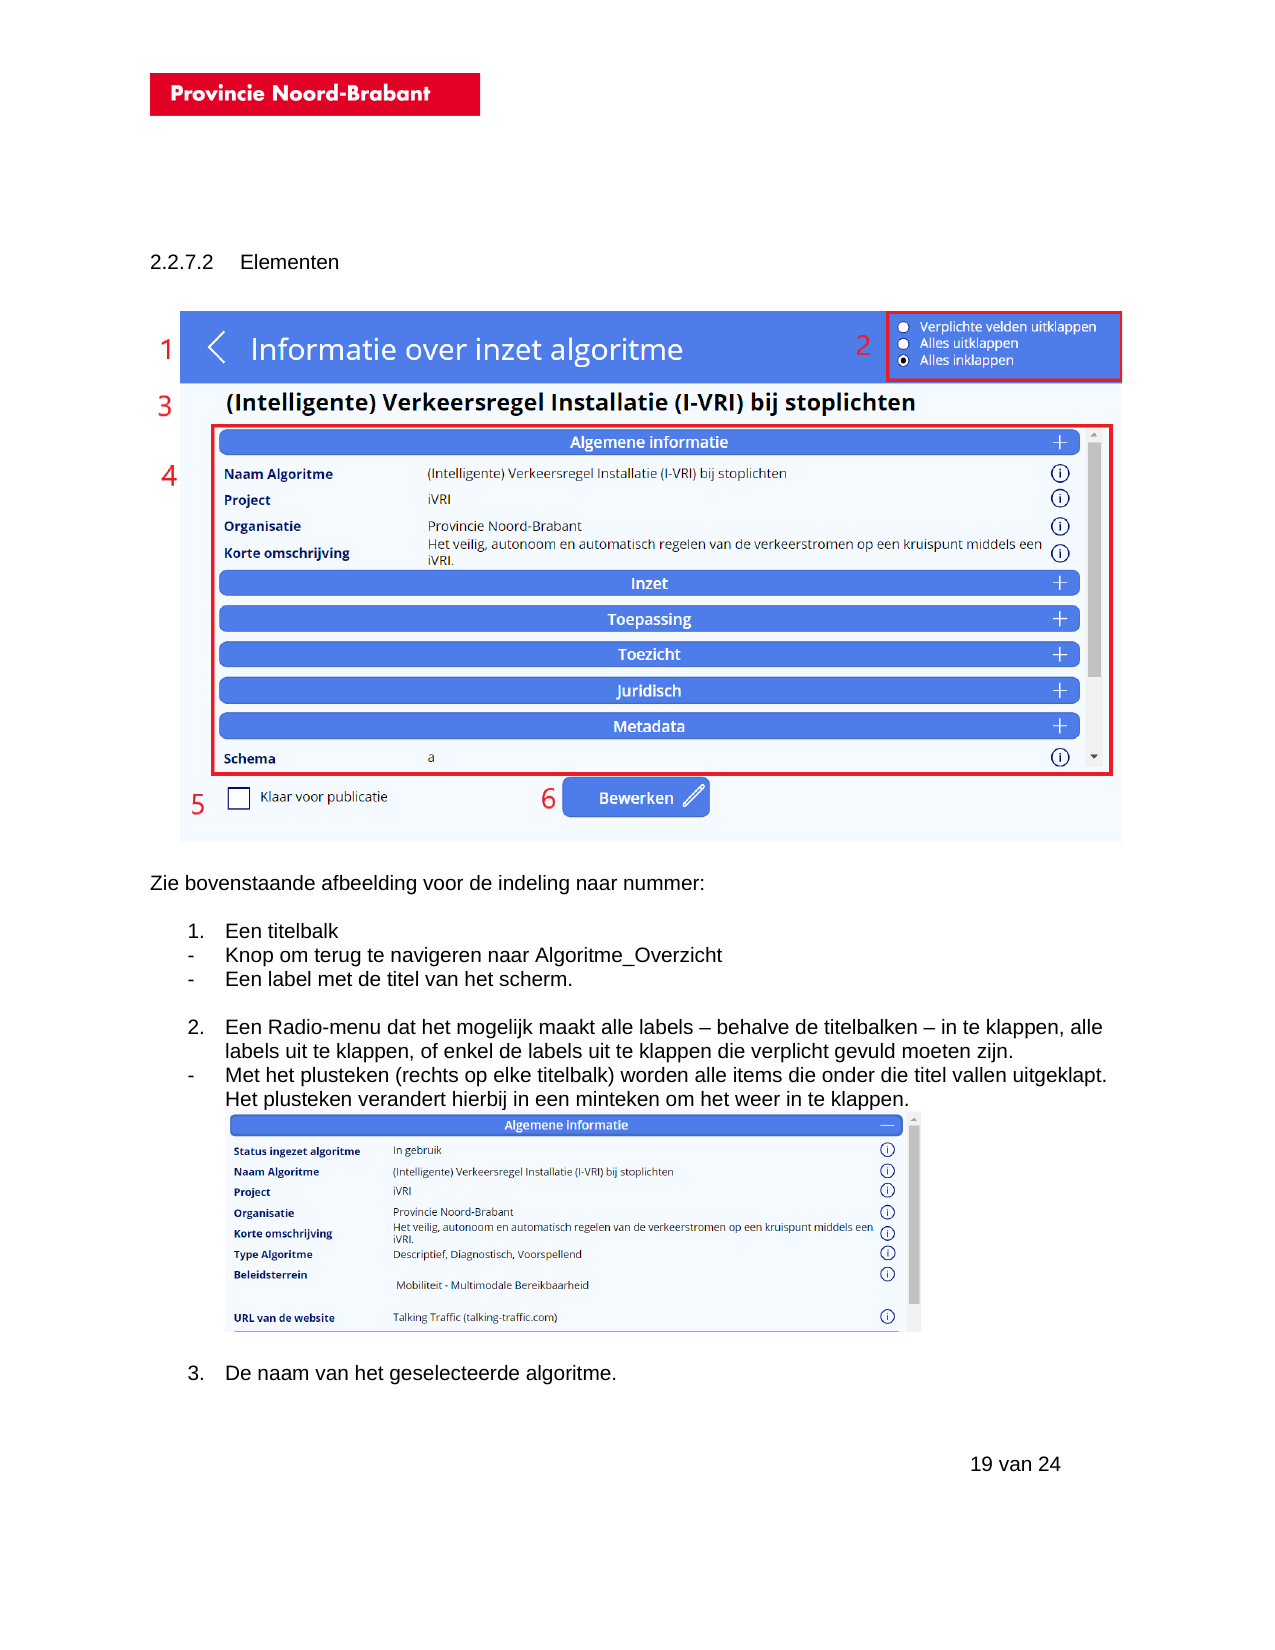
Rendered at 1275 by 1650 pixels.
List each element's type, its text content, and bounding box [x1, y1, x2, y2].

subtitle Elementen [150, 249, 1122, 274]
picture [225, 1110, 922, 1332]
list Een titelbalk [187, 919, 1122, 943]
picture [150, 73, 481, 116]
picture [150, 311, 1123, 842]
list Knop om terug te navigeren naar Algoritme_Overzicht [187, 943, 1122, 967]
list Een label met de titel van het scherm. [187, 967, 1122, 991]
list De naam van het geselecteerde algoritme. [187, 1360, 1122, 1384]
list Een Radio-menu dat het mogelijk maakt alle labels – behalve de titelbalken – in te klappen, alle labels uit te klappen, of enkel de labels uit te klappen die verplicht gevuld moeten zijn. [187, 1015, 1122, 1063]
text Zie bovenstaande afbeelding voor de indeling naar nummer: [150, 871, 1122, 895]
